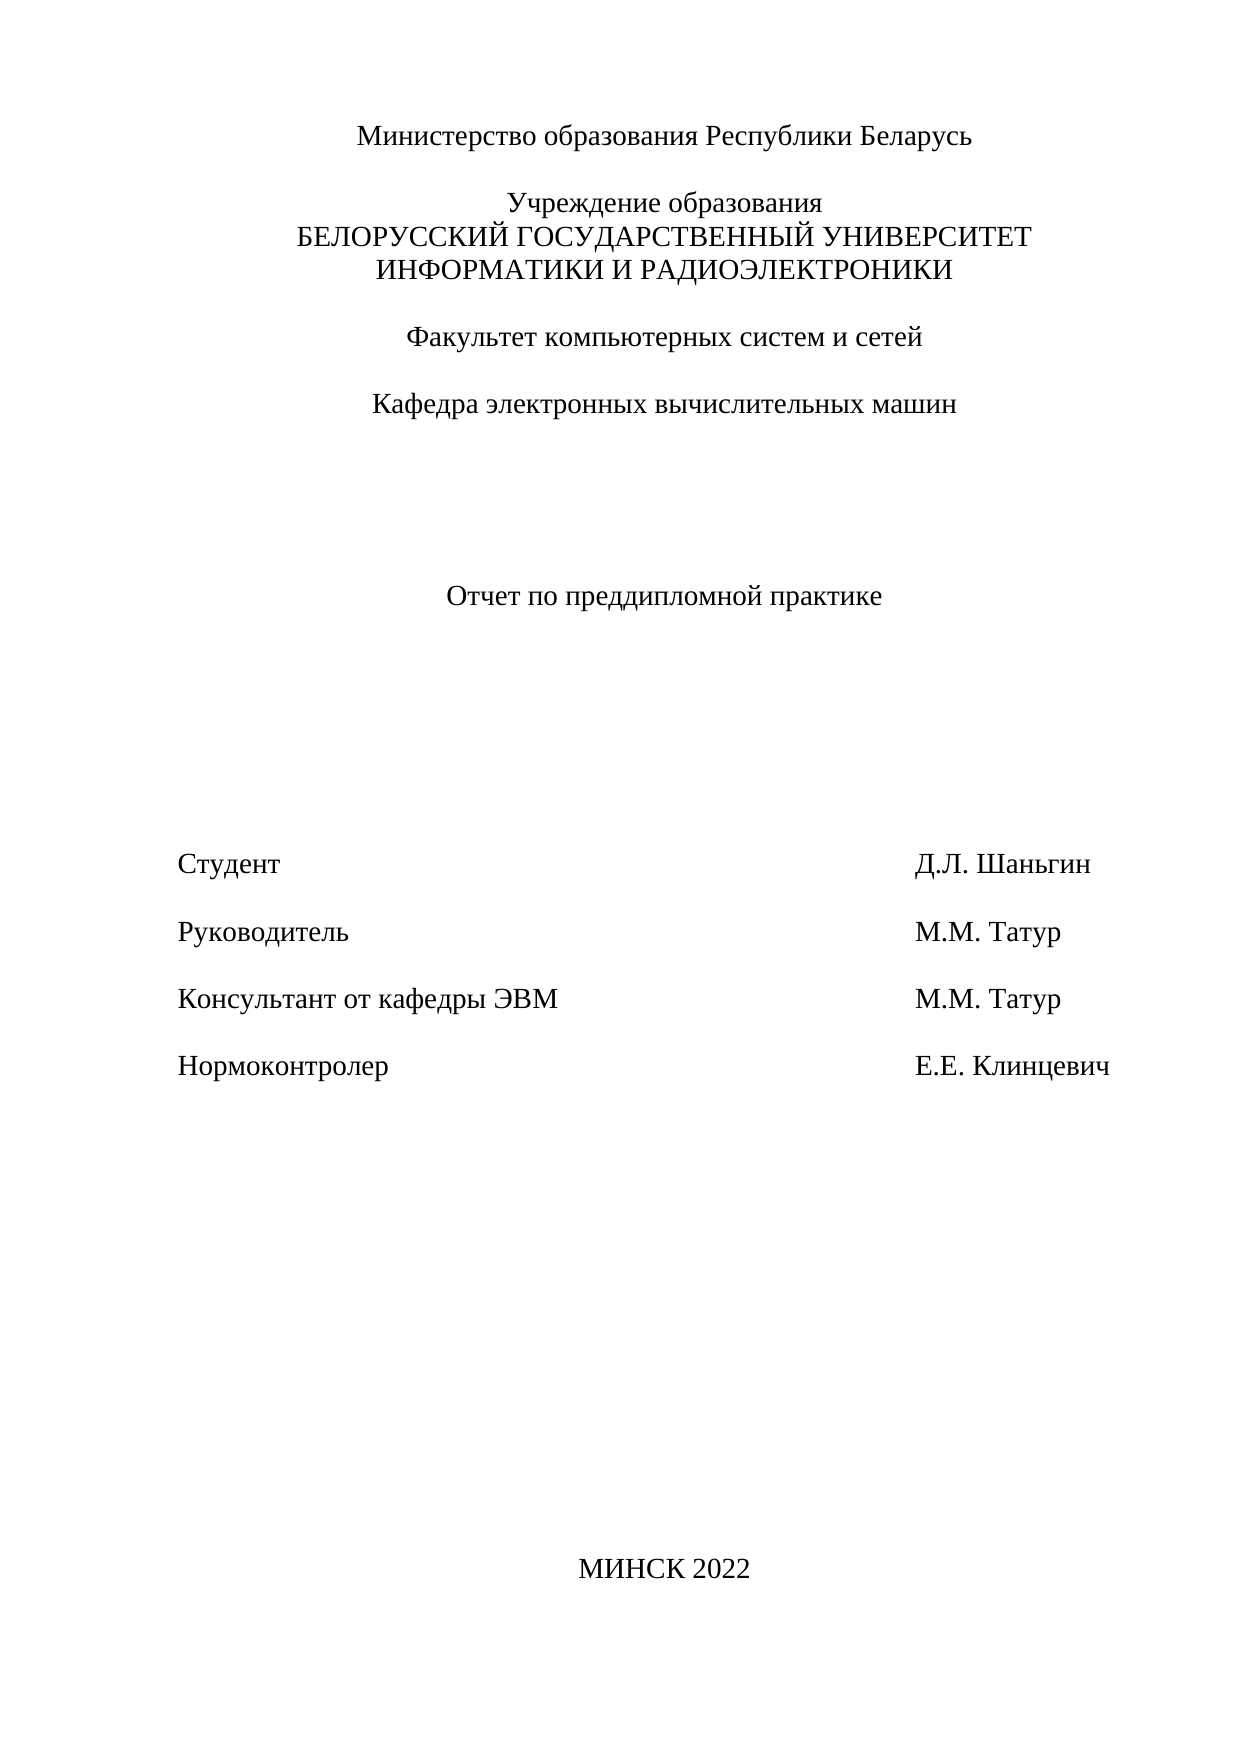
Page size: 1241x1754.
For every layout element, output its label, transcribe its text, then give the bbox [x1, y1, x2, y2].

text Руководитель М.М. Татур [177, 914, 1152, 947]
text Министерство образования Республики Беларусь [177, 118, 1152, 152]
text Отчет по преддипломной практике [177, 578, 1152, 612]
text Факультет компьютерных систем и сетей [177, 319, 1152, 353]
text БЕЛОРУССКИЙ ГОСУДАРСТВЕННЫЙ УНИВЕРСИТЕТ [177, 219, 1152, 252]
text Студент Д.Л. Шаньгин [177, 847, 1152, 880]
text Нормоконтролер Е.Е. Клинцевич [177, 1048, 1152, 1081]
text Консультант от кафедры ЭВМ М.М. Татур [177, 981, 1152, 1014]
text ИНФОРМАТИКИ И РАДИОЭЛЕКТРОНИКИ [177, 252, 1152, 286]
text Кафедра электронных вычислительных машин [177, 386, 1152, 420]
text Учреждение образования [177, 185, 1152, 219]
text МИНСК 2022 [177, 1551, 1152, 1584]
